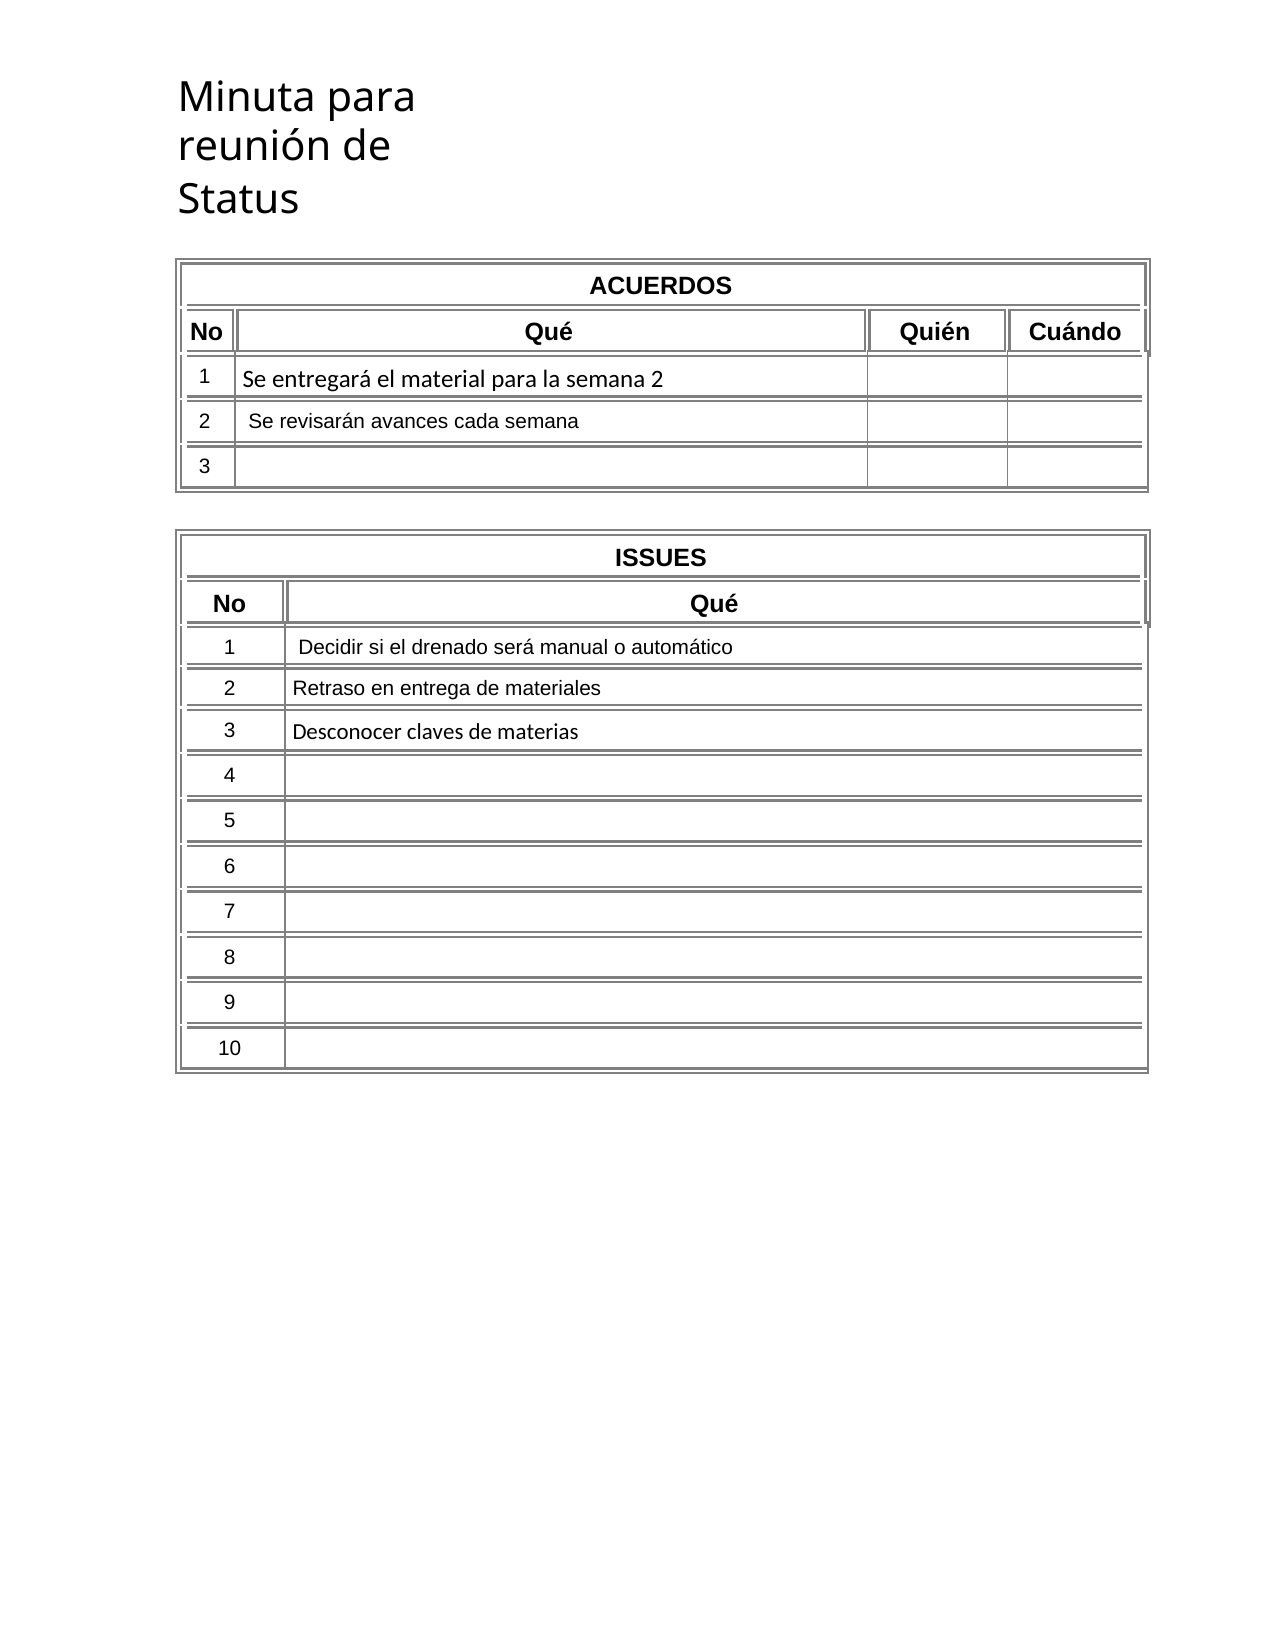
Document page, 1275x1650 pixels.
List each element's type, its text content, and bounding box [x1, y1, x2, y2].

table_cell Qué [235, 306, 867, 350]
table_cell [868, 448, 1007, 486]
table_header ISSUES [179, 531, 1148, 575]
table_cell Desconocer claves de materias [286, 704, 1147, 749]
table_cell [286, 840, 1147, 886]
table_cell [868, 357, 1007, 395]
table_cell Retraso en entrega de materiales [286, 663, 1147, 704]
table_cell [1008, 441, 1147, 486]
table_cell No [179, 575, 285, 621]
table_cell [236, 448, 867, 486]
table_cell [868, 402, 1007, 441]
table_cell 5 [179, 795, 284, 840]
table_cell 10 [179, 1022, 284, 1067]
table_cell 4 [179, 749, 284, 795]
table_cell 2 [179, 663, 284, 704]
table_cell [1008, 350, 1147, 395]
table_cell 8 [179, 931, 284, 976]
table_cell [286, 886, 1147, 931]
table_cell 1 [179, 621, 284, 663]
table_cell [286, 795, 1147, 840]
table_cell [868, 350, 1007, 355]
table_cell Se entregará el material para la semana 2 [236, 357, 867, 395]
table_cell Decidir si el drenado será manual o automático [286, 621, 1147, 663]
table_cell 6 [179, 840, 284, 886]
table_cell Se revisarán avances cada semana [236, 402, 867, 441]
table_cell [286, 749, 1147, 795]
table_cell [286, 931, 1147, 976]
table_cell [286, 1022, 1147, 1067]
table_cell 3 [179, 441, 234, 486]
table_cell Qué [285, 575, 1148, 621]
table_cell Cuándo [1007, 304, 1148, 350]
table_cell [1008, 395, 1147, 441]
table_cell 3 [179, 704, 284, 749]
table_cell 2 [179, 395, 234, 441]
table_header ACUERDOS [182, 265, 1144, 304]
table_cell [286, 976, 1147, 1022]
table_cell No [179, 304, 235, 350]
table_cell 1 [179, 350, 234, 395]
table_cell Quién [867, 306, 1007, 350]
table_cell 7 [179, 886, 284, 931]
table_cell 9 [179, 976, 284, 1022]
